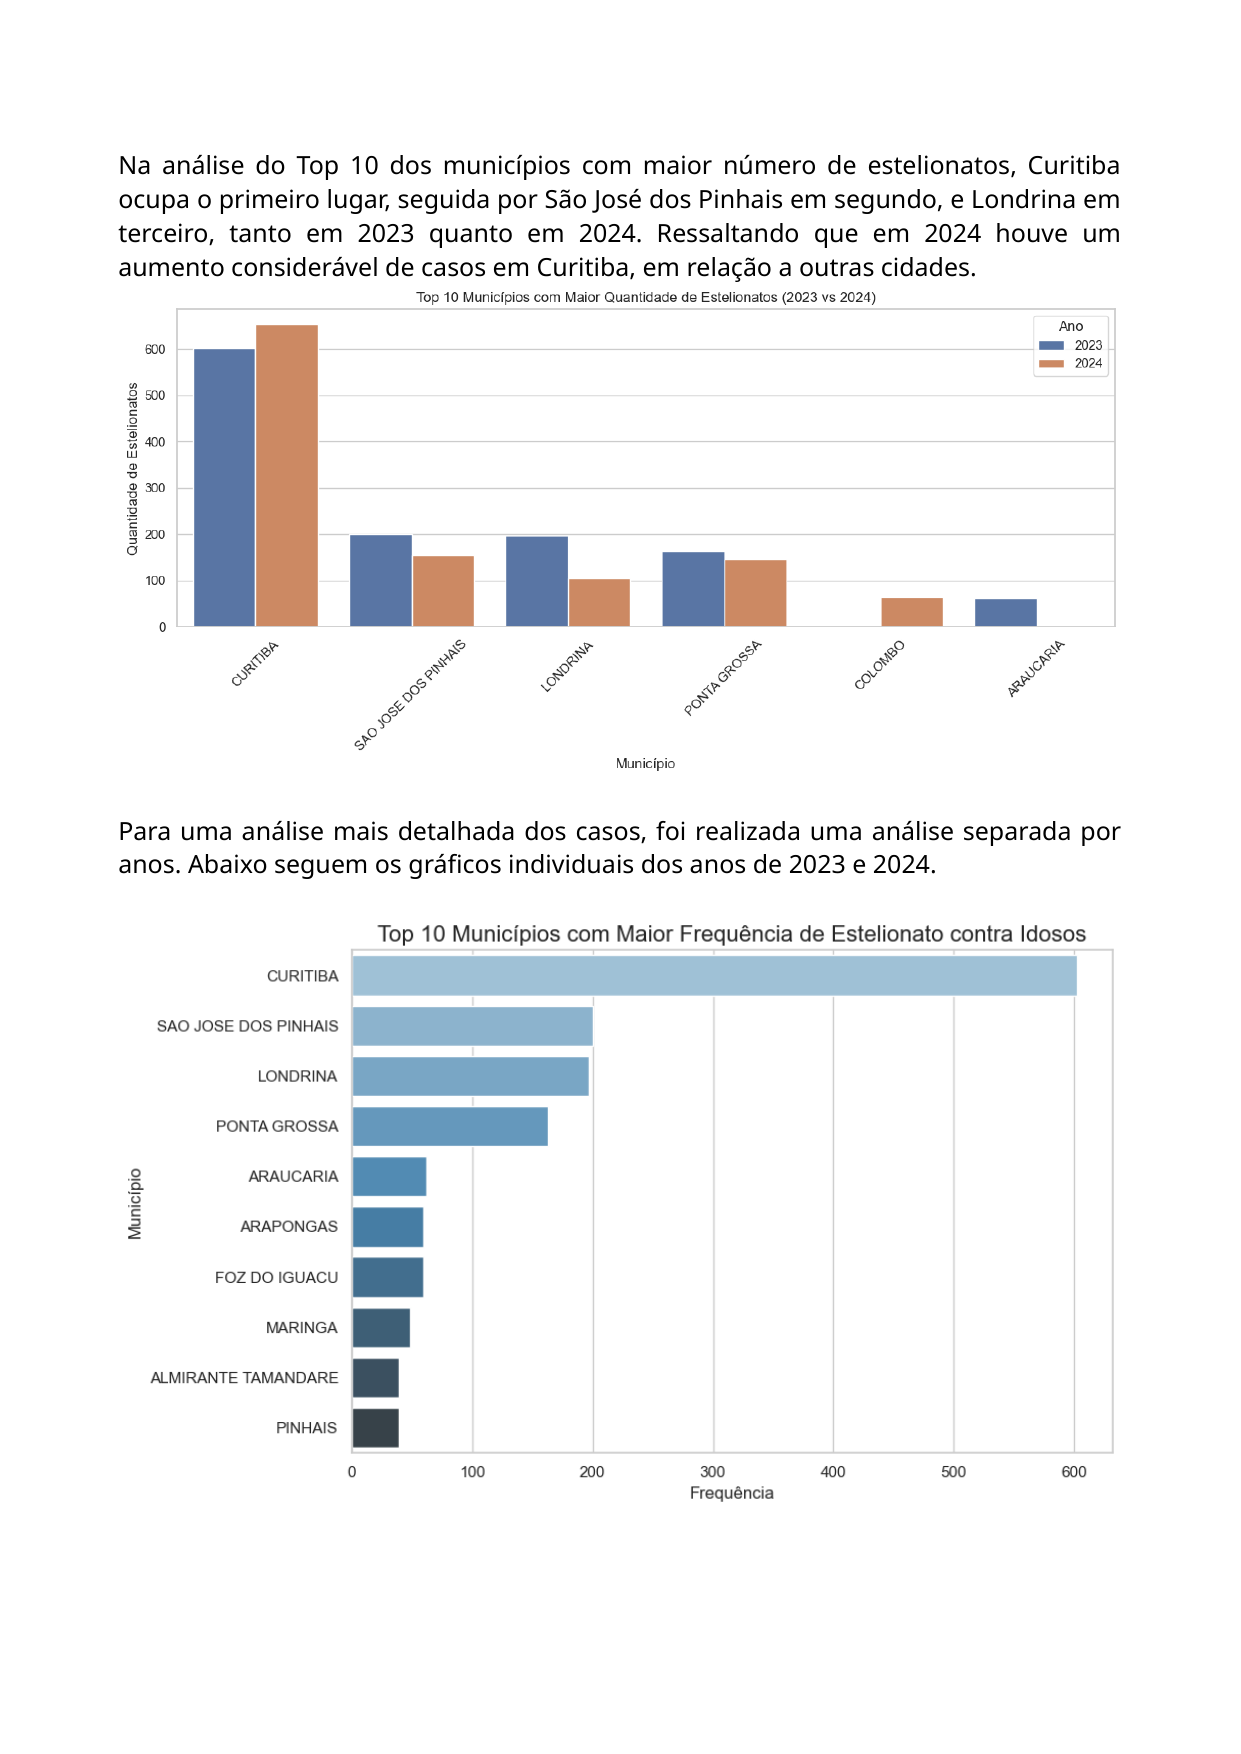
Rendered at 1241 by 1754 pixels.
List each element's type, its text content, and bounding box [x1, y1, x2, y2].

text Para uma análise mais detalhada dos casos, foi realizada uma análise separada por anos. Abaixo seguem os gráficos individuais dos anos de 2023 e 2024. [118, 813, 1122, 881]
picture [118, 915, 1123, 1512]
text Na análise do Top 10 dos municípios com maior número de estelionatos, Curitiba ocupa o primeiro lugar, seguida por São José dos Pinhais em segundo, e Londrina em terceiro, tanto em 2023 quanto em 2024. Ressaltando que em 2024 houve um aumento considerável de casos em Curitiba, em relação a outras cidades. [118, 148, 1122, 283]
picture [118, 283, 1123, 779]
